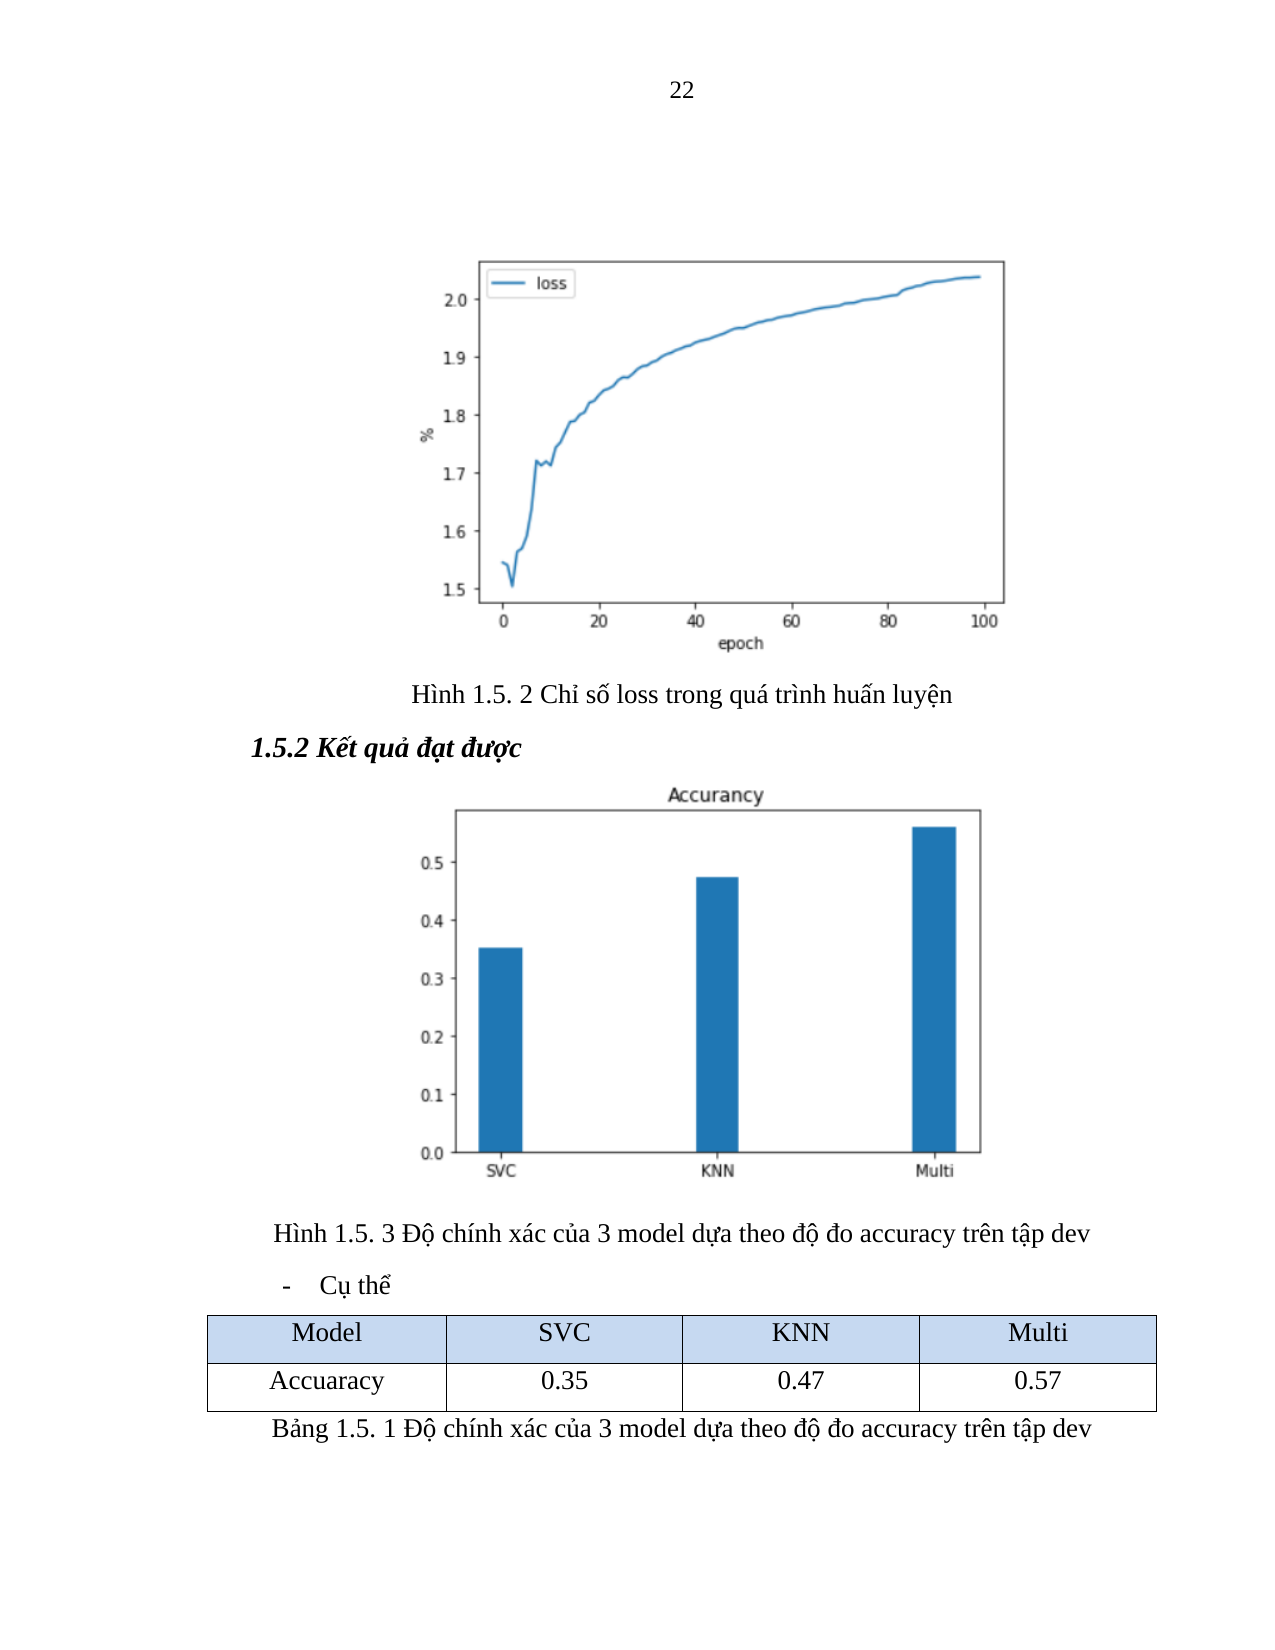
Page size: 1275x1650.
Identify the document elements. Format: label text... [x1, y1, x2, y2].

table_cell Accuaracy [208, 1364, 446, 1411]
picture [397, 780, 1042, 1202]
picture [391, 253, 1048, 663]
table_header Multi [920, 1316, 1156, 1363]
table_header KNN [683, 1316, 919, 1363]
table_cell 0.57 [920, 1364, 1156, 1411]
table_header Model [208, 1316, 446, 1363]
text 1.5.2 Kết quả đạt được [207, 730, 1157, 763]
list Cụ thể [282, 1269, 1157, 1300]
table_cell 0.35 [447, 1364, 682, 1411]
table_cell 0.47 [683, 1364, 919, 1411]
table_header SVC [447, 1316, 682, 1363]
